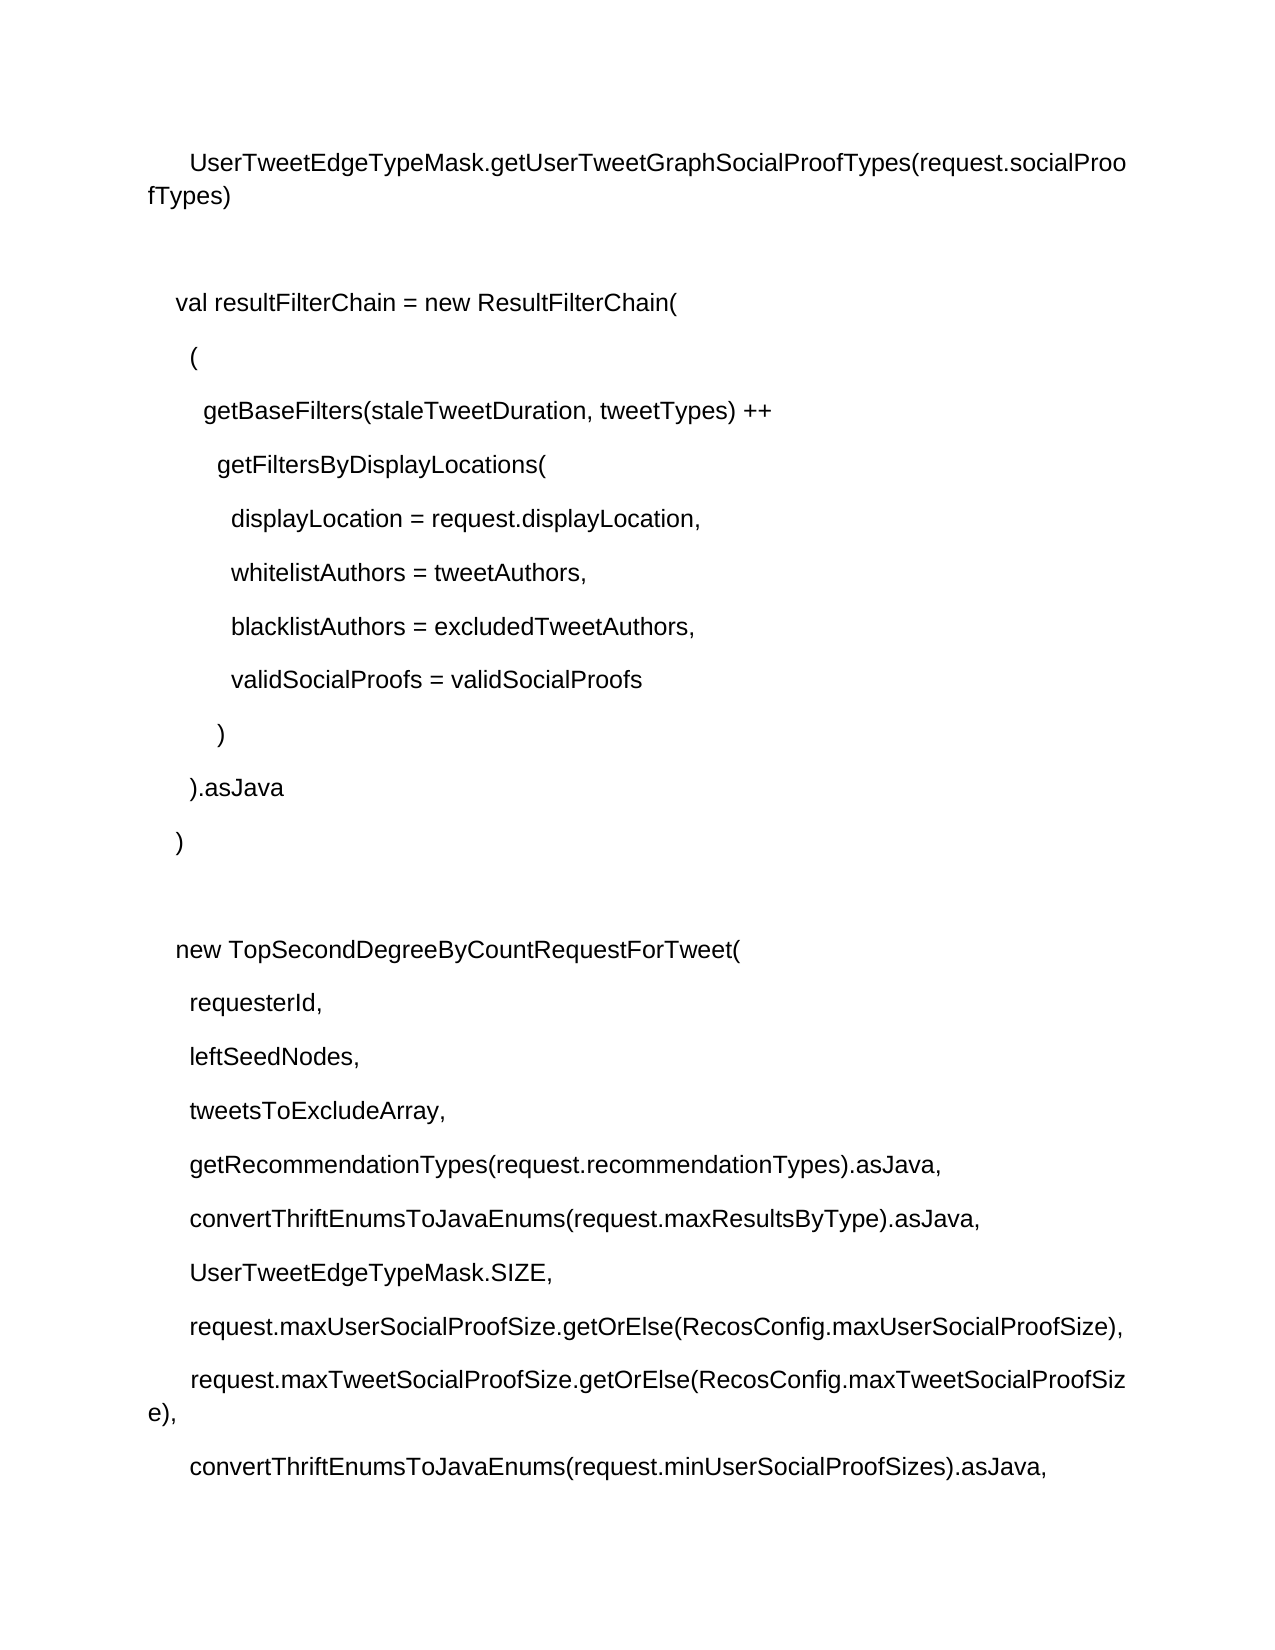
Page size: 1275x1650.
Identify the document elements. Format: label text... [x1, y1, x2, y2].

text getFiltersByDisplayLocations( [148, 450, 1127, 479]
text ) [148, 827, 1127, 856]
text request.maxTweetSocialProofSize.getOrElse(RecosConfig.maxTweetSocialProofSize), [148, 1365, 1127, 1427]
text UserTweetEdgeTypeMask.SIZE, [148, 1258, 1127, 1286]
text new TopSecondDegreeByCountRequestForTweet( [148, 934, 1127, 963]
text val resultFilterChain = new ResultFilterChain( [148, 288, 1127, 317]
text validSocialProofs = validSocialProofs [148, 665, 1127, 694]
text getBaseFilters(staleTweetDuration, tweetTypes) ++ [148, 396, 1127, 425]
text requesterId, [148, 988, 1127, 1017]
text convertThriftEnumsToJavaEnums(request.minUserSocialProofSizes).asJava, [148, 1452, 1127, 1481]
text request.maxUserSocialProofSize.getOrElse(RecosConfig.maxUserSocialProofSize), [148, 1312, 1127, 1340]
text ) [148, 719, 1127, 748]
text getRecommendationTypes(request.recommendationTypes).asJava, [148, 1150, 1127, 1179]
text blacklistAuthors = excludedTweetAuthors, [148, 611, 1127, 640]
text convertThriftEnumsToJavaEnums(request.maxResultsByType).asJava, [148, 1204, 1127, 1233]
text ).asJava [148, 773, 1127, 802]
text tweetsToExcludeArray, [148, 1096, 1127, 1125]
text UserTweetEdgeTypeMask.getUserTweetGraphSocialProofTypes(request.socialProofTypes) [148, 148, 1127, 209]
text ( [148, 342, 1127, 371]
text displayLocation = request.displayLocation, [148, 504, 1127, 532]
text whitelistAuthors = tweetAuthors, [148, 558, 1127, 586]
text leftSeedNodes, [148, 1042, 1127, 1071]
